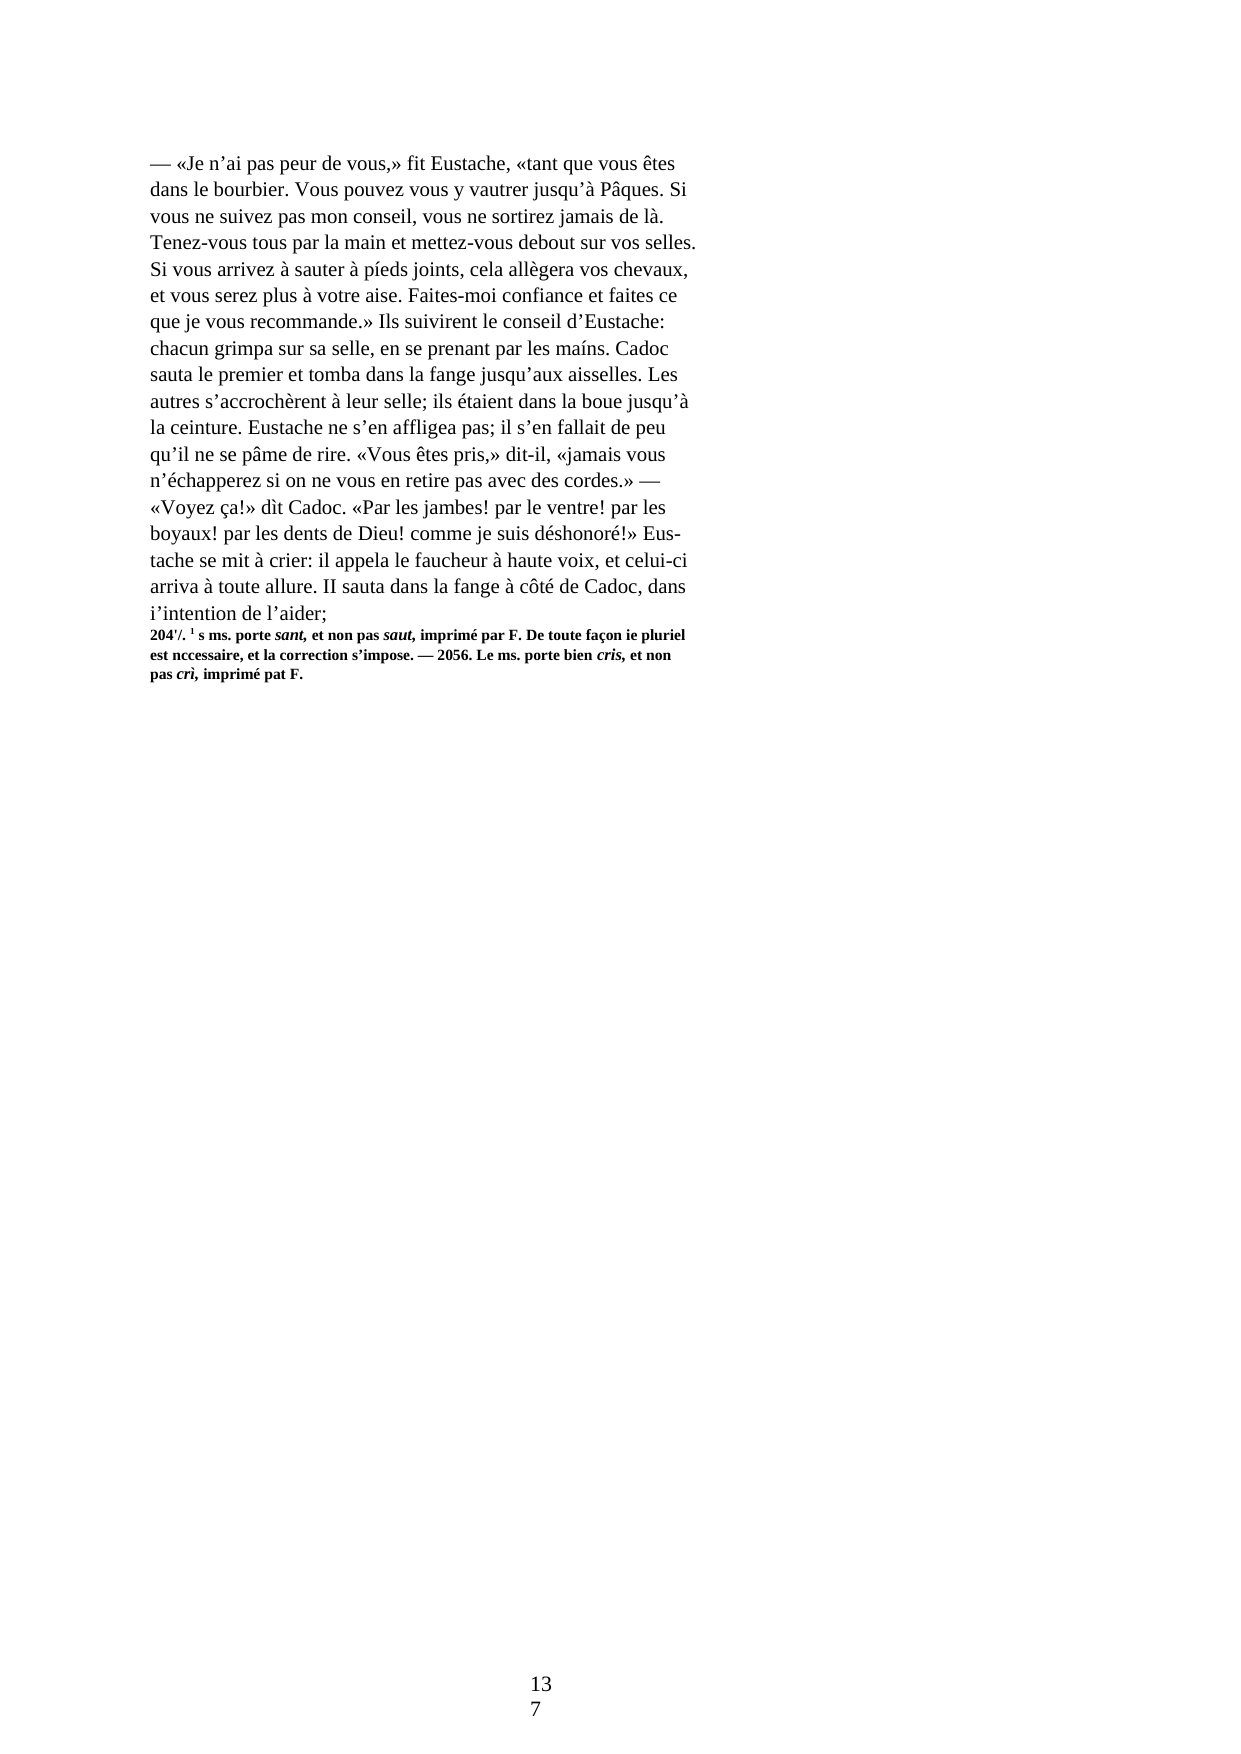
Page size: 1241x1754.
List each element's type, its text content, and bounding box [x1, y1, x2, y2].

text 204'/. 1 s ms. porte sant, et non pas saut, imprimé par F. De toute façon ie pluriel est nccessaire, et la correction s’impose. — 2056. Le ms. porte bien cris, et non pas crì, imprimé pat F. [150, 625, 1090, 684]
text — «Je n’ai pas peur de vous,» fit Eustache, «tant que vous êtes dans le bourbier. Vous pouvez vous y vautrer jusqu’à Pâques. Si vous ne suivez pas mon conseil, vous ne sortirez jamais de là. Tenez-vous tous par la main et mettez-vous debout sur vos selles. Si vous arrivez à sauter à píeds joints, cela allègera vos chevaux, et vous serez plus à votre aise. Faites-moi confiance et faites ce que je vous recommande.» Ils suivirent le conseil d’Eustache: chacun grimpa sur sa selle, en se prenant par les maíns. Cadoc sauta le premier et tomba dans la fange jusqu’aux aisselles. Les autres s’accrochèrent à leur selle; ils étaient dans la boue jusqu’à la ceinture. Eustache ne s’en affligea pas; il s’en fallait de peu qu’il ne se pâme de rire. «Vous êtes pris,» dit-il, «jamais vous n’échapperez si on ne vous en retire pas avec des cordes.» — «Voyez ça!» dìt Cadoc. «Par les jambes! par le ventre! par les boyaux! par les dents de Dieu! comme je suis déshonoré!» Eus- tache se mit à crier: il appela le faucheur à haute voix, et celui-ci arriva à toute allure. II sauta dans la fange à côté de Cadoc, dans i’intention de l’aider; [150, 149, 1090, 625]
